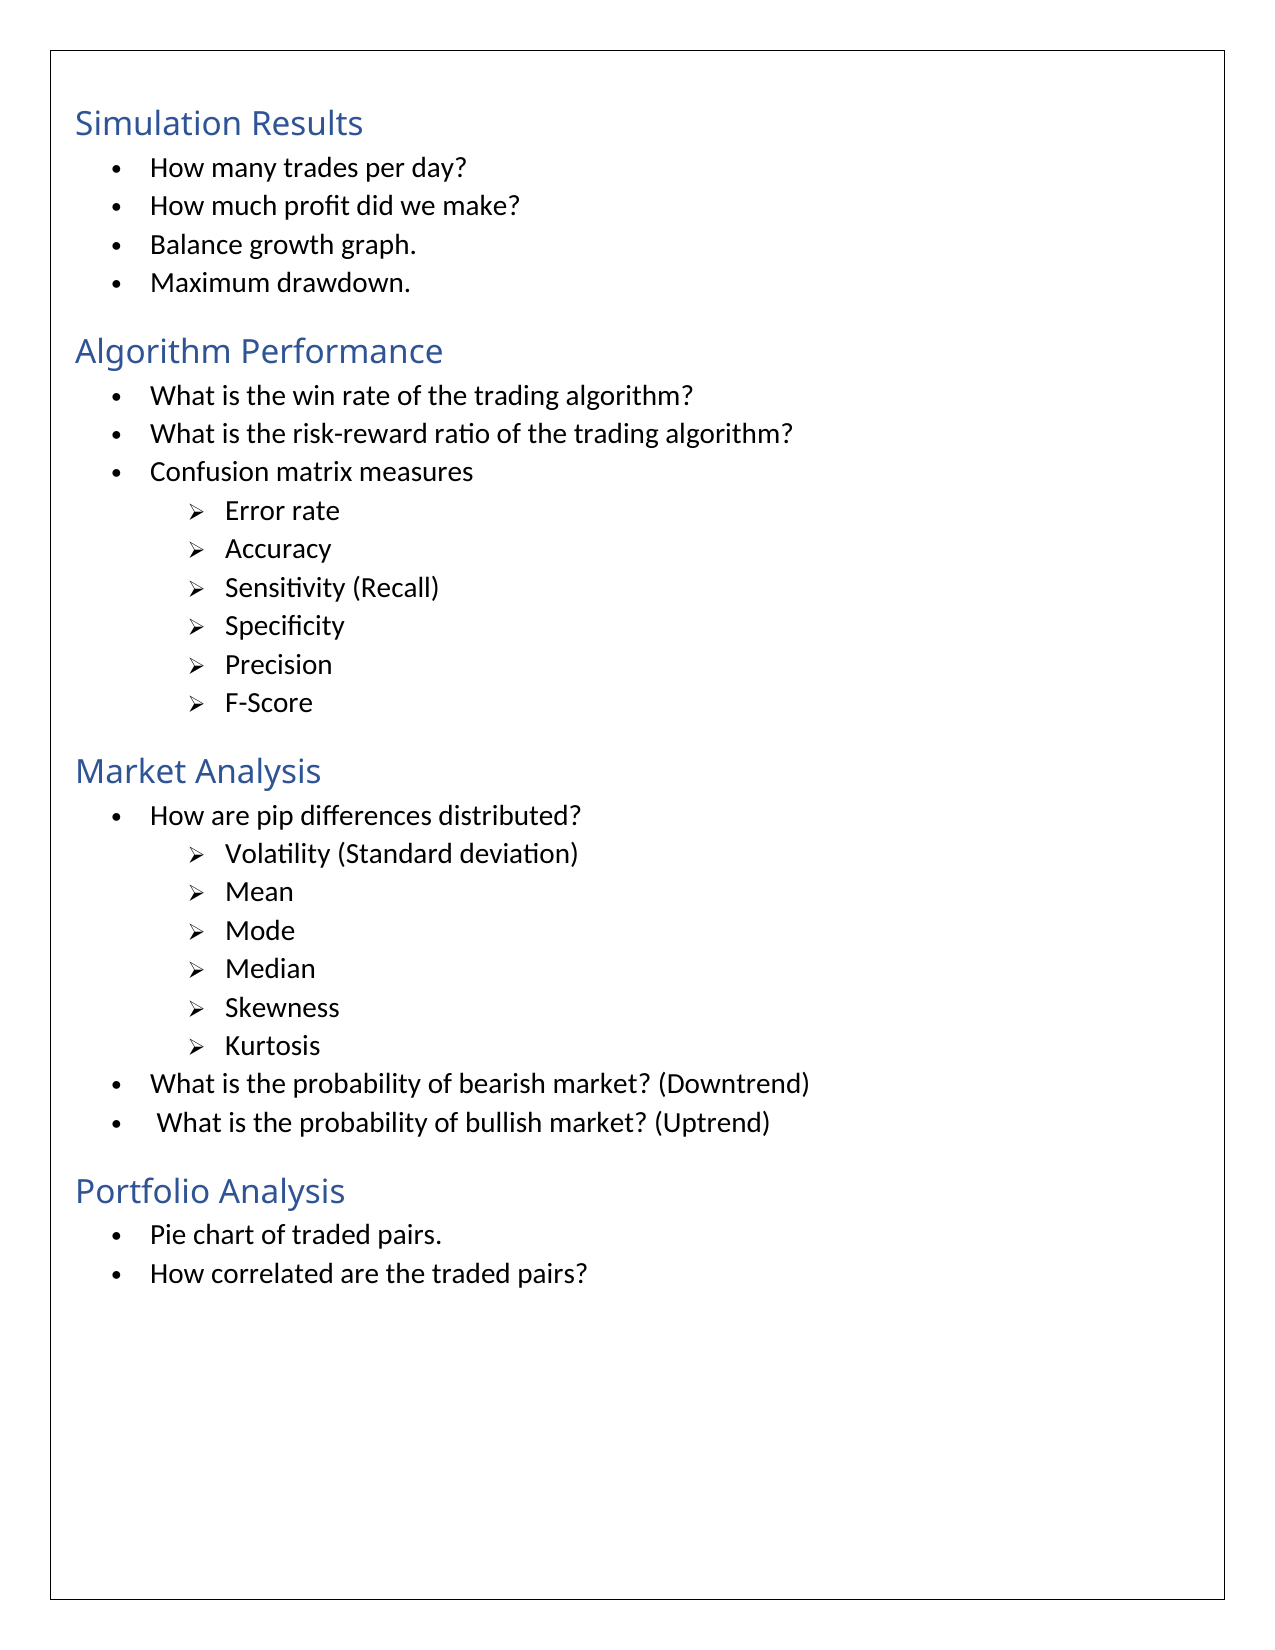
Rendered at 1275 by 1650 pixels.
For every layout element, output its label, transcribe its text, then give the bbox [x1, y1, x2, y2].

list F-Score [187, 684, 1200, 720]
list Pie chart of traded pairs. [112, 1216, 1200, 1252]
list Kurtosis [187, 1027, 1200, 1063]
list How much profit did we make? [112, 187, 1200, 223]
list Balance growth graph. [112, 226, 1200, 261]
list How are pip differences distributed? [112, 797, 1200, 832]
list Maximum drawdown. [112, 264, 1200, 300]
list Confusion matrix measures [112, 453, 1200, 489]
subtitle Simulation Results [75, 100, 1200, 145]
list Error rate [187, 492, 1200, 528]
list Skewness [187, 989, 1200, 1024]
subtitle Portfolio Analysis [75, 1167, 1200, 1213]
list Median [187, 950, 1200, 986]
list Precision [187, 646, 1200, 681]
subtitle Market Analysis [75, 748, 1200, 793]
list What is the probability of bullish market? (Uptrend) [112, 1104, 1200, 1140]
list What is the risk-reward ratio of the trading algorithm? [112, 415, 1200, 451]
list How many trades per day? [112, 149, 1200, 184]
list How correlated are the traded pairs? [112, 1255, 1200, 1291]
list What is the probability of bearish market? (Downtrend) [112, 1066, 1200, 1101]
list Mean [187, 873, 1200, 909]
list Sensitivity (Recall) [187, 569, 1200, 604]
list What is the win rate of the trading algorithm? [112, 377, 1200, 412]
list Volatility (Standard deviation) [187, 835, 1200, 871]
list Specificity [187, 607, 1200, 643]
subtitle Algorithm Performance [75, 328, 1200, 373]
list Mode [187, 912, 1200, 947]
list Accuracy [187, 530, 1200, 566]
